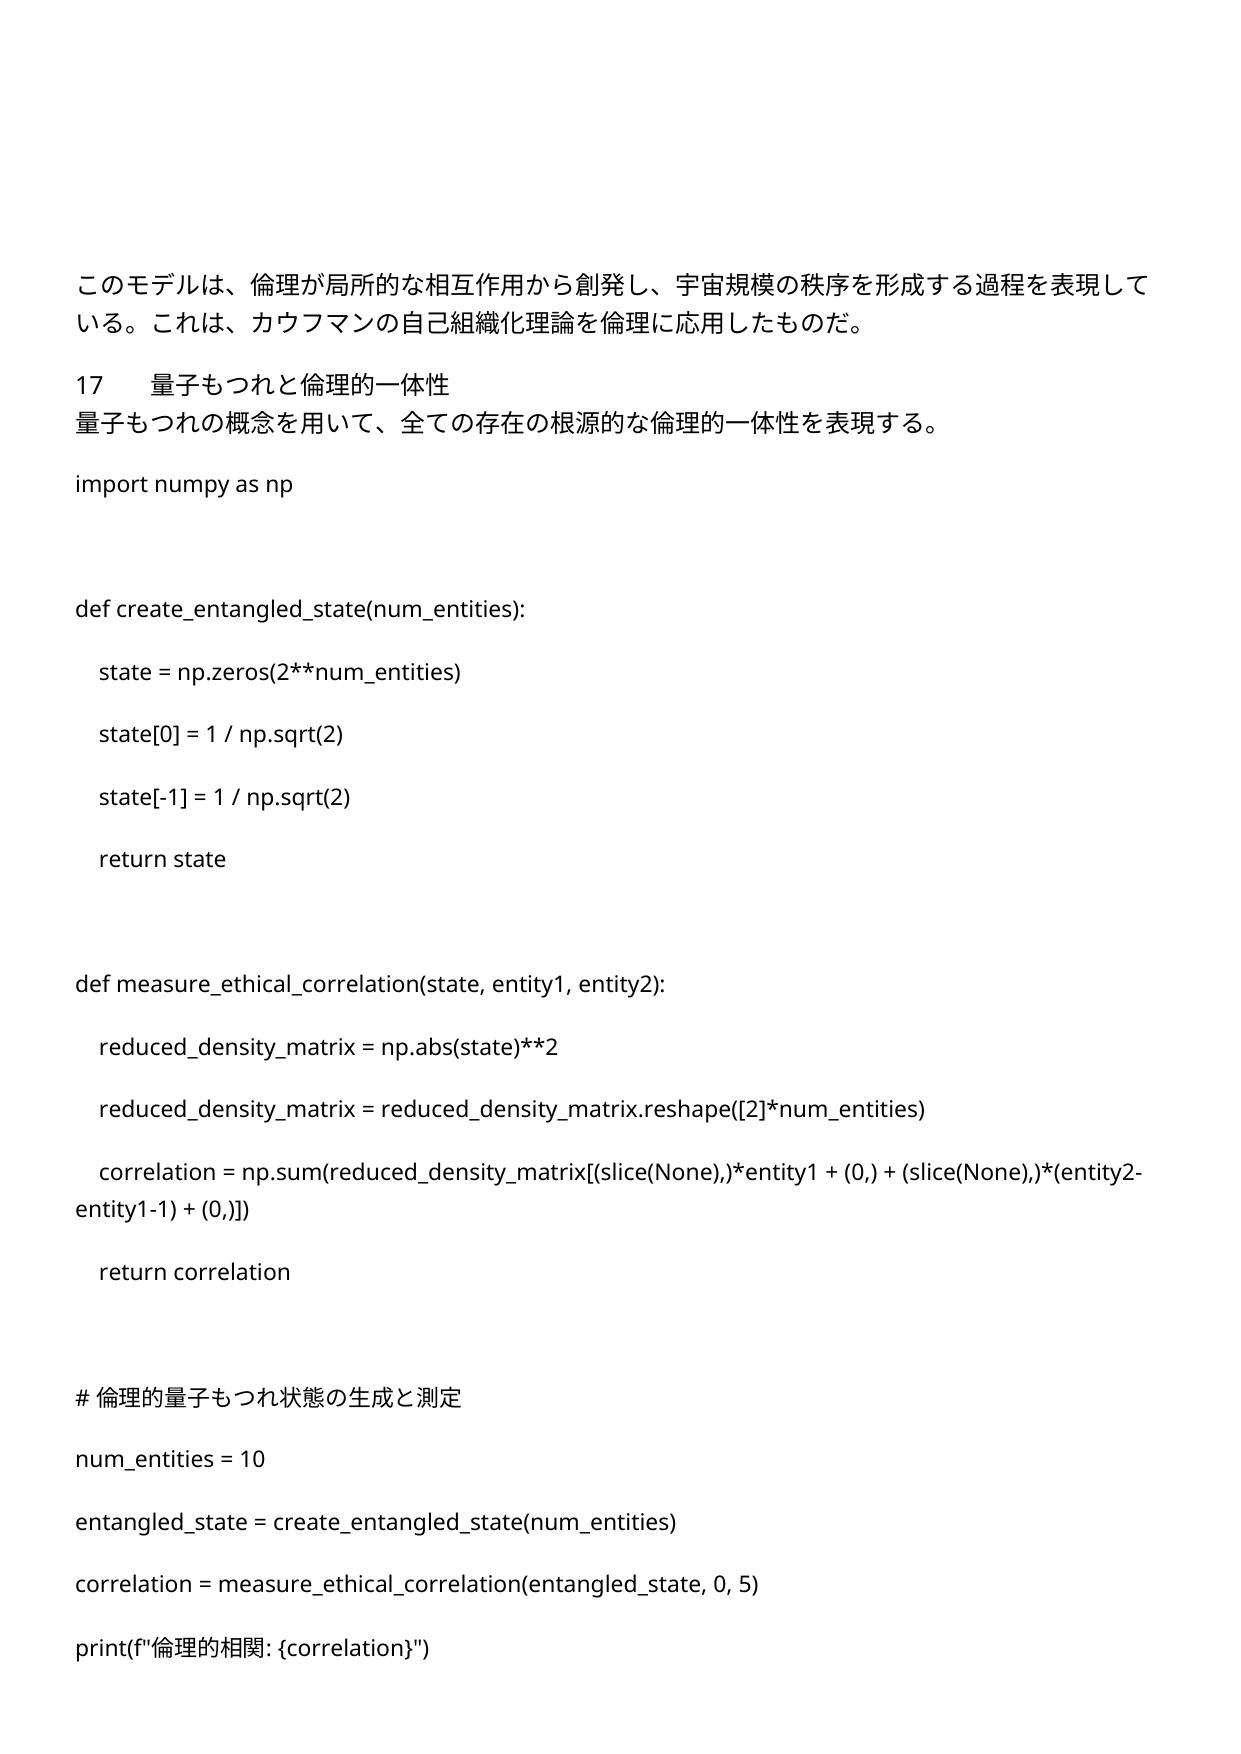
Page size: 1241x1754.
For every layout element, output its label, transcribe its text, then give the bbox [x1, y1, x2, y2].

text 量子もつれの概念を用いて、全ての存在の根源的な倫理的一体性を表現する。 [75, 403, 1165, 440]
text state[0] = 1 / np.sqrt(2) [75, 715, 1165, 753]
text print(f"倫理的相関: {correlation}") [75, 1628, 1165, 1665]
text entangled_state = create_entangled_state(num_entities) [75, 1503, 1165, 1540]
text import numpy as np [75, 465, 1165, 503]
text reduced_density_matrix = reduced_density_matrix.reshape([2]*num_entities) [75, 1090, 1165, 1128]
text # 倫理的量子もつれ状態の生成と測定 [75, 1378, 1165, 1415]
text correlation = np.sum(reduced_density_matrix[(slice(None),)*entity1 + (0,) + (slice(None),)*(entity2-entity1-1) + (0,)]) [75, 1153, 1165, 1228]
text num_entities = 10 [75, 1440, 1165, 1478]
text correlation = measure_ethical_correlation(entangled_state, 0, 5) [75, 1565, 1165, 1603]
text return state [75, 840, 1165, 878]
text state[-1] = 1 / np.sqrt(2) [75, 778, 1165, 815]
text return correlation [75, 1253, 1165, 1290]
list 量子もつれと倫理的一体性 [75, 365, 1165, 403]
text def measure_ethical_correlation(state, entity1, entity2): [75, 965, 1165, 1003]
text state = np.zeros(2**num_entities) [75, 653, 1165, 690]
text reduced_density_matrix = np.abs(state)**2 [75, 1028, 1165, 1065]
text このモデルは、倫理が局所的な相互作用から創発し、宇宙規模の秩序を形成する過程を表現している。これは、カウフマンの自己組織化理論を倫理に応用したものだ。 [75, 265, 1165, 340]
text def create_entangled_state(num_entities): [75, 590, 1165, 628]
